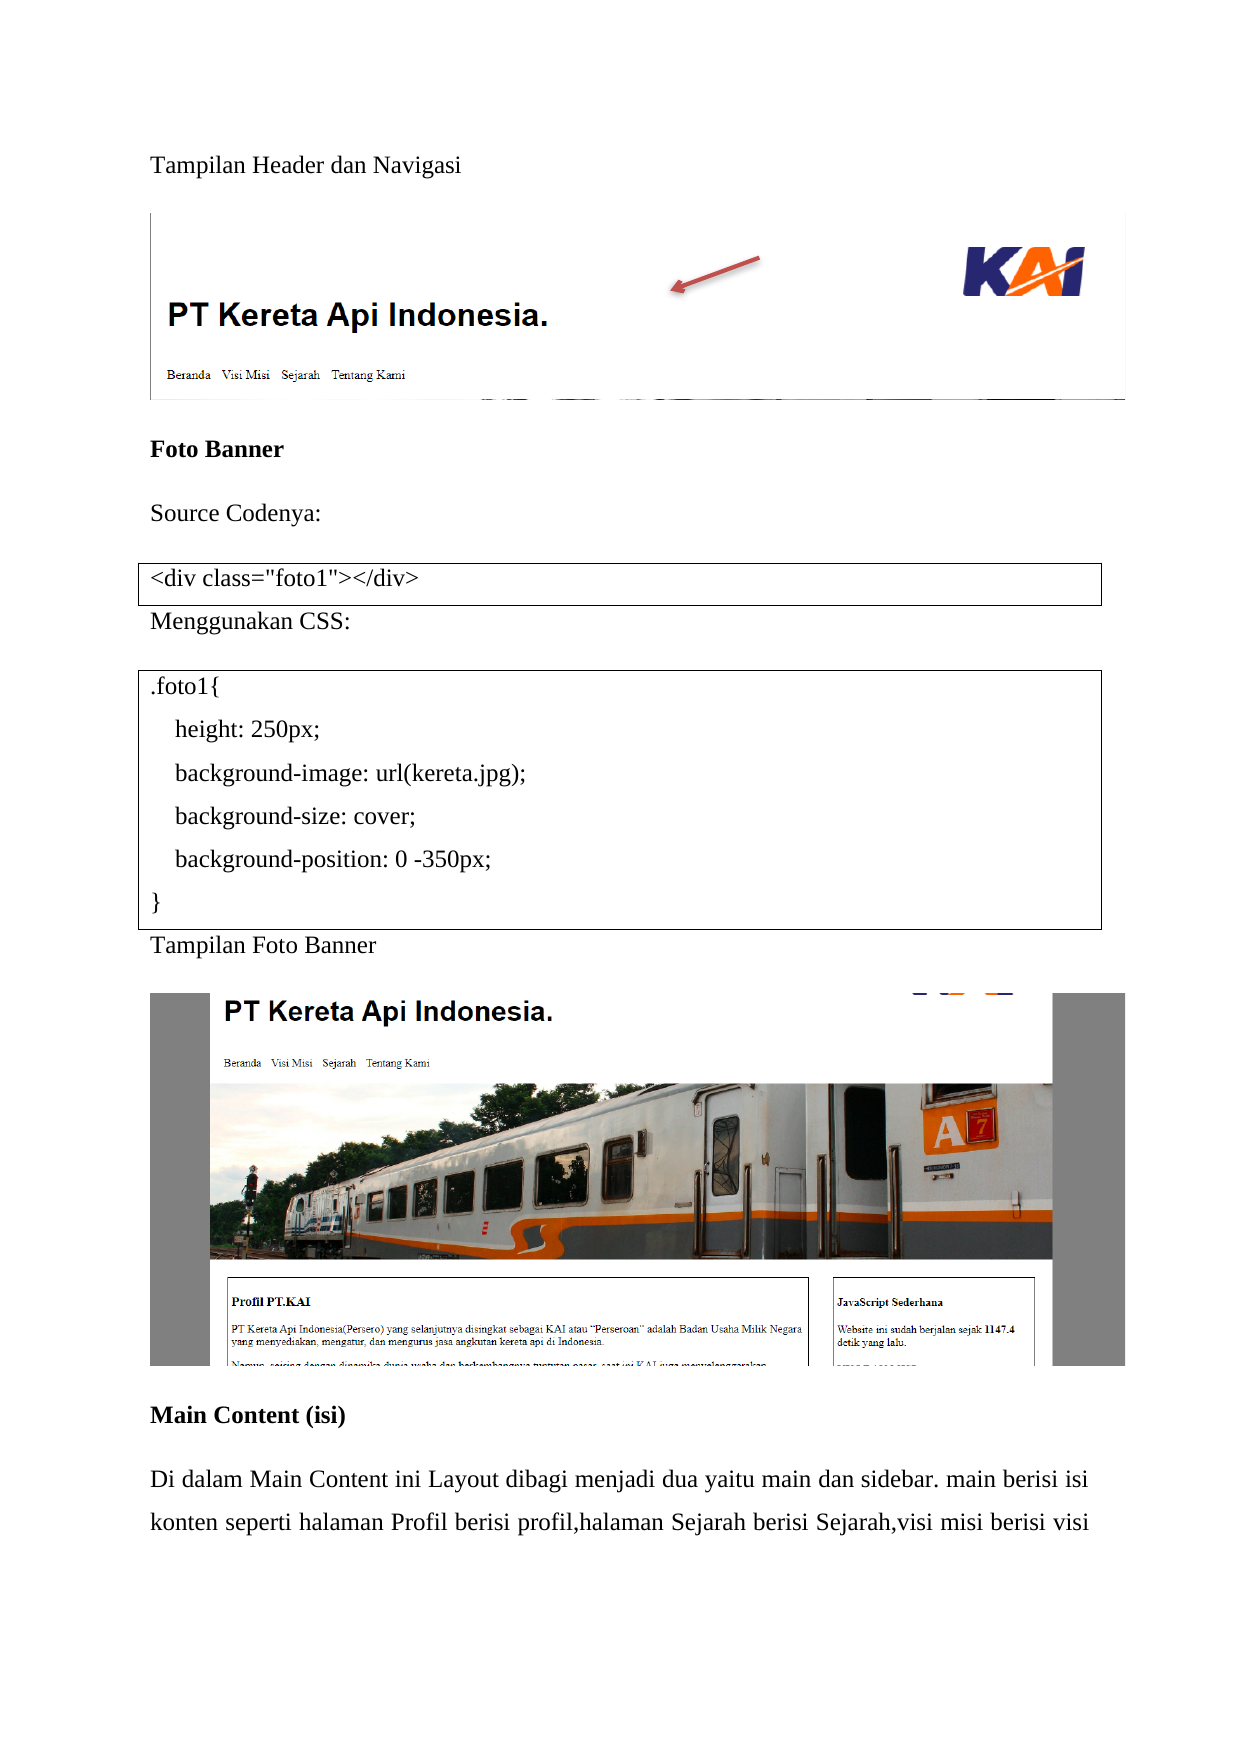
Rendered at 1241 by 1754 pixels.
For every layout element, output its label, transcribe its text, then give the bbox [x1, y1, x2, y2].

text Source Codenya: [150, 498, 1090, 527]
text Tampilan Header dan Navigasi [150, 150, 1090, 179]
text Tampilan Foto Banner [150, 930, 1090, 959]
picture [150, 213, 1125, 400]
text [150, 1464, 1090, 1536]
text Main Content (isi) [150, 1400, 1090, 1429]
text Foto Banner [150, 434, 1090, 463]
text Menggunakan CSS: [150, 606, 1090, 635]
table_header <div class="foto1"></div> [139, 564, 1101, 605]
picture [150, 993, 1125, 1366]
table_header .foto1{ height: 250px; background-image: url(kereta.jpg); background-size: cover; background-position: 0 -350px; } [139, 671, 1101, 929]
